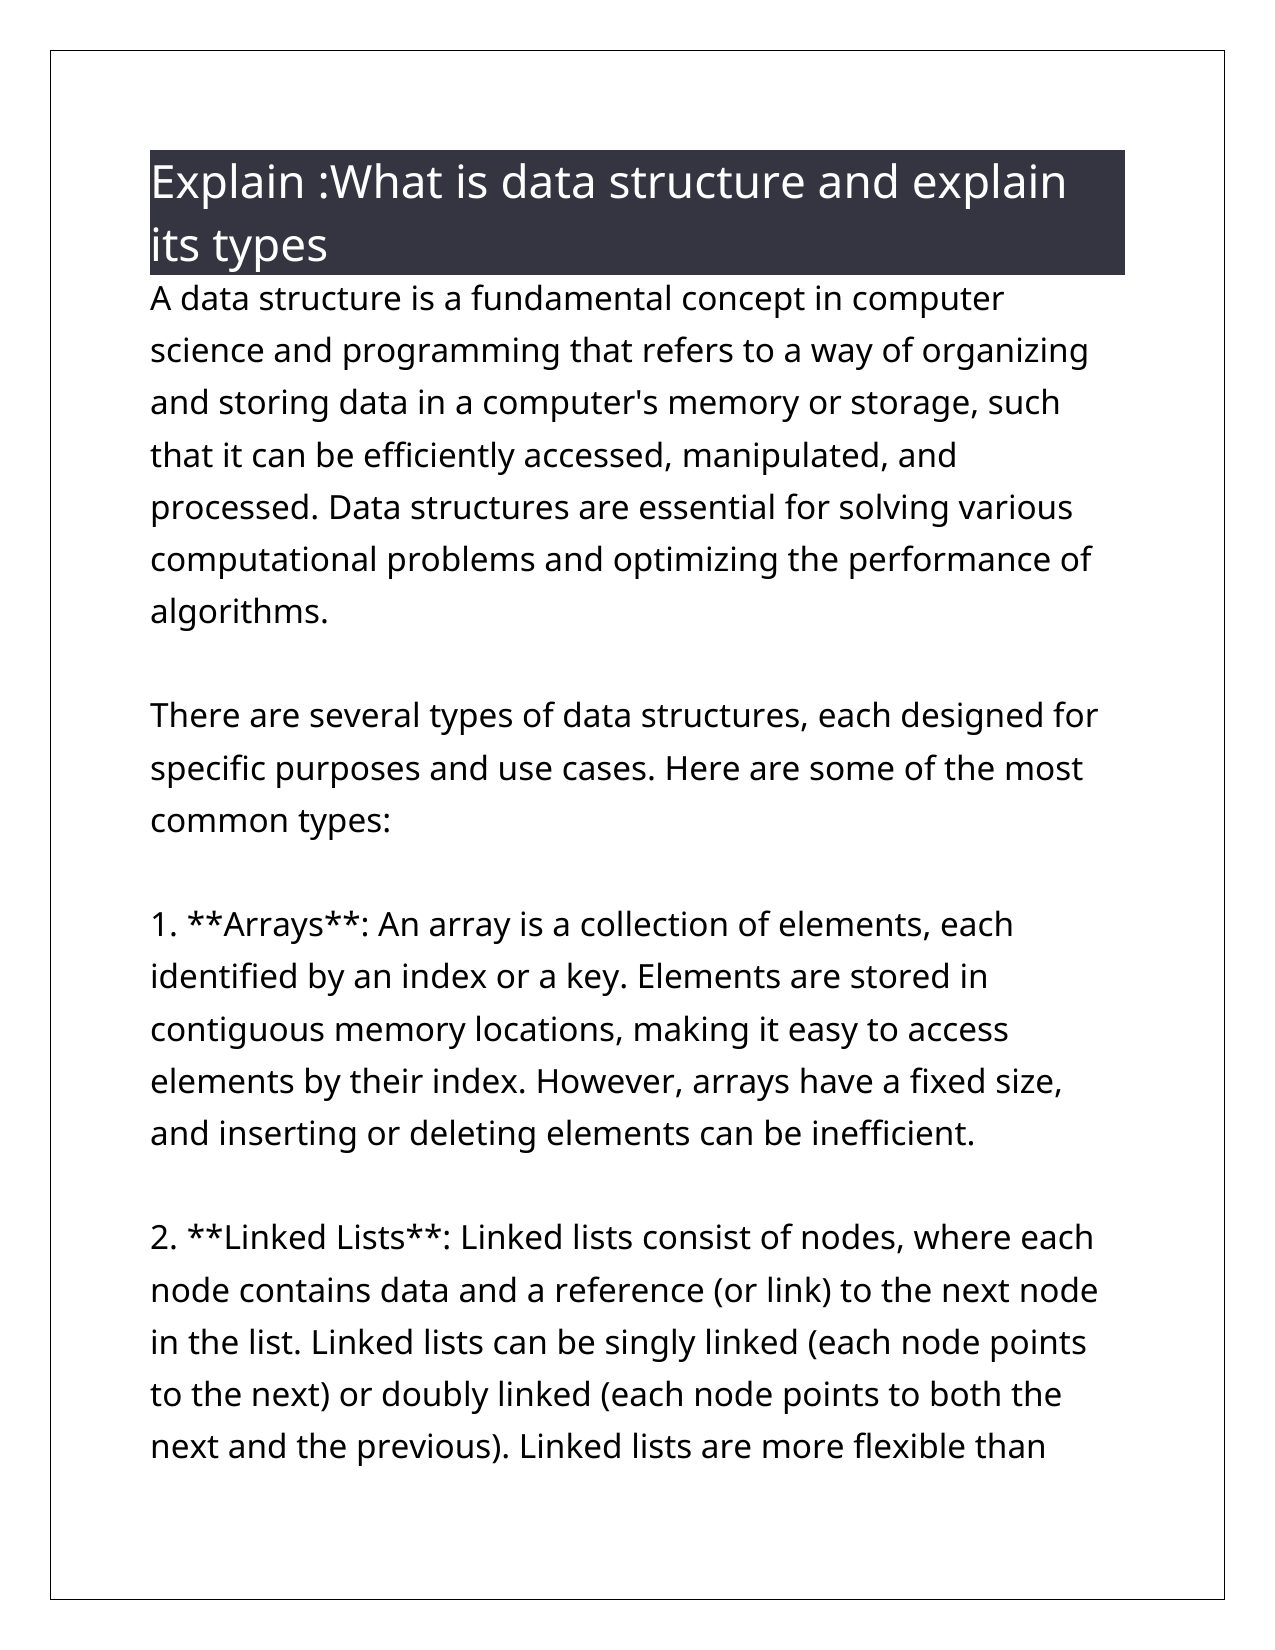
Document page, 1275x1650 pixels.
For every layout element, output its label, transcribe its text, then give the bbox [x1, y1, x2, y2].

text A data structure is a fundamental concept in computer science and programming that refers to a way of organizing and storing data in a computer's memory or storage, such that it can be efficiently accessed, manipulated, and processed. Data structures are essential for solving various computational problems and optimizing the performance of algorithms. [150, 275, 1125, 633]
text 1. **Arrays**: An array is a collection of elements, each identified by an index or a key. Elements are stored in contiguous memory locations, making it easy to access elements by their index. However, arrays have a fixed size, and inserting or deleting elements can be inefficient. [150, 901, 1125, 1155]
text Explain :What is data structure and explain its types [150, 150, 1125, 275]
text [150, 1214, 1125, 1468]
text There are several types of data structures, each designed for specific purposes and use cases. Here are some of the most common types: [150, 692, 1125, 842]
